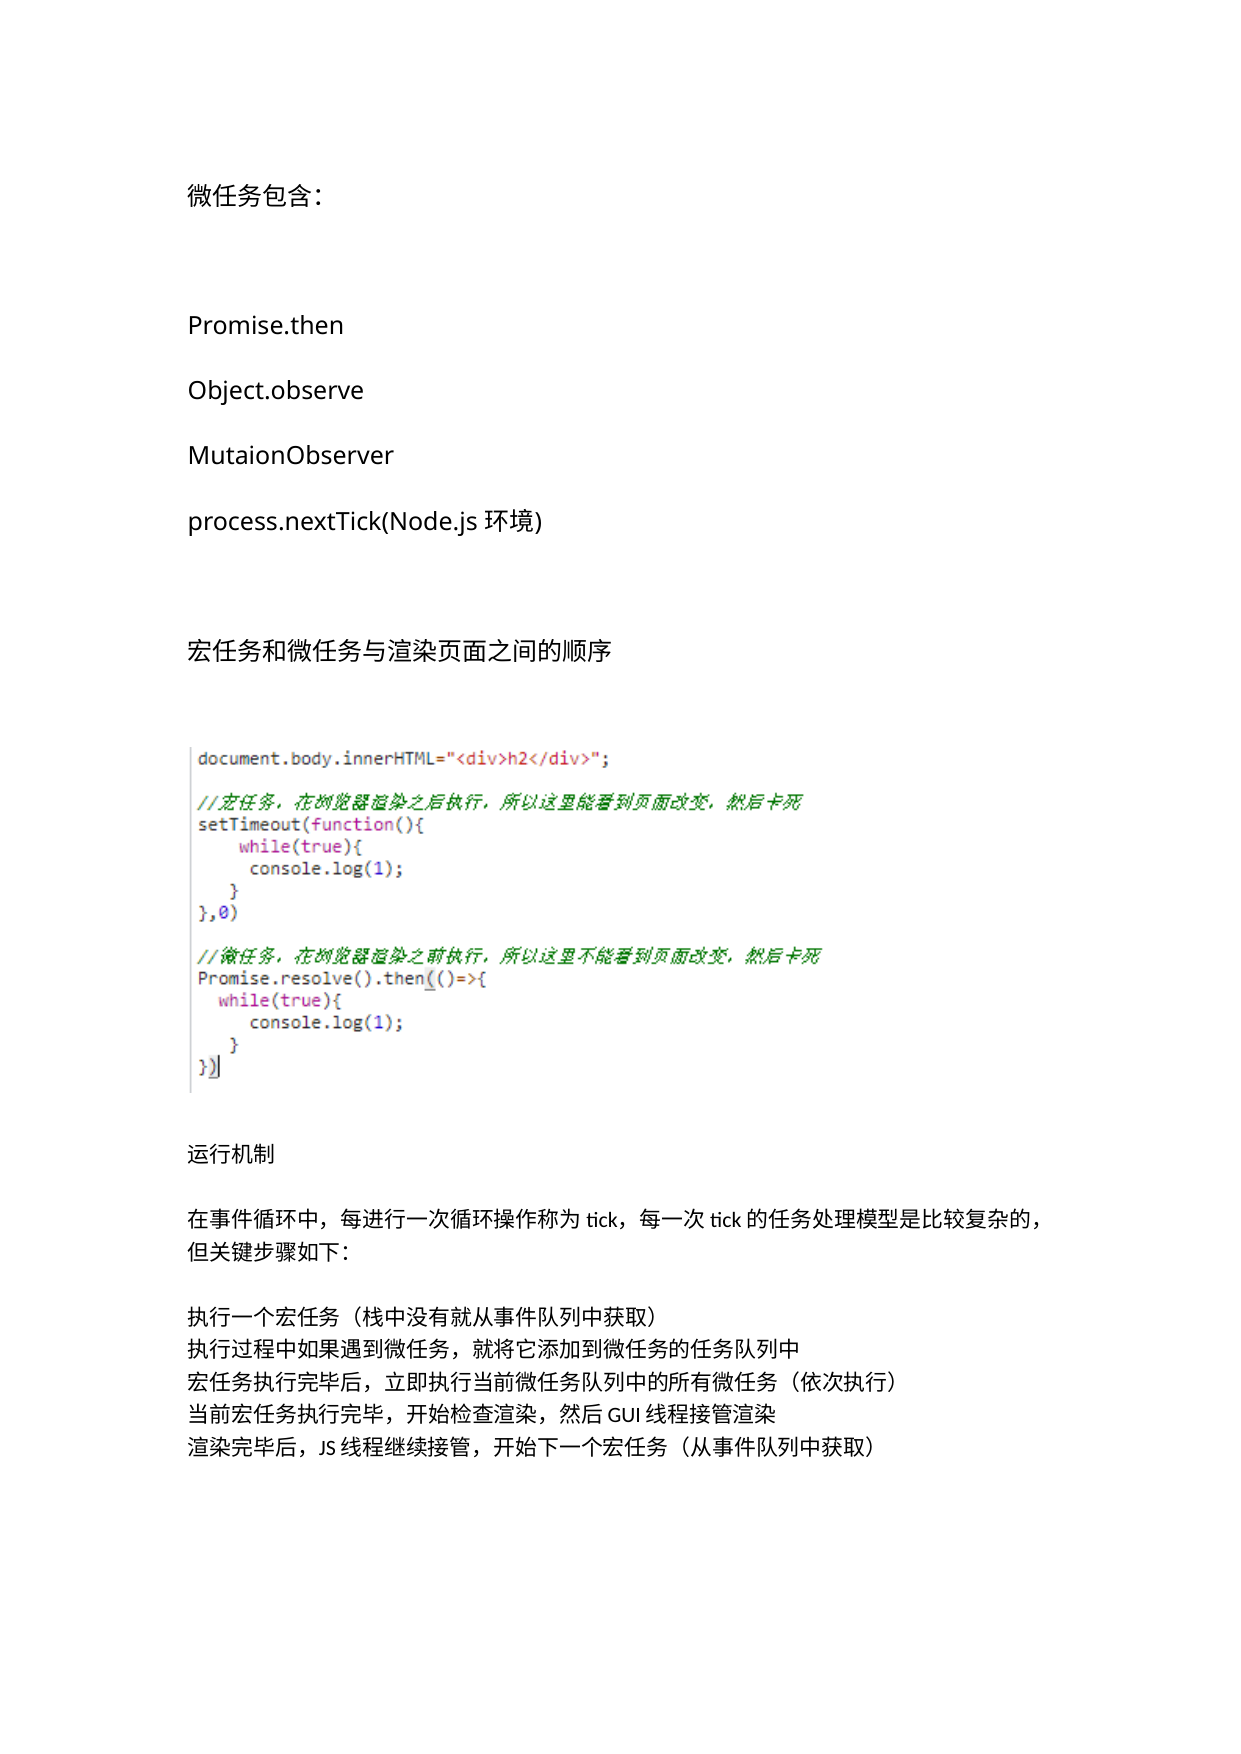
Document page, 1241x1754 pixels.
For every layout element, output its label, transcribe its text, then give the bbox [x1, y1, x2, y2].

text 微任务包含： [187, 162, 1053, 227]
text MutaionObserver [187, 422, 1053, 487]
text 当前宏任务执行完毕，开始检查渲染，然后GUI线程接管渲染 [187, 1397, 1053, 1429]
text Object.observe [187, 357, 1053, 422]
text 渲染完毕后，JS线程继续接管，开始下一个宏任务（从事件队列中获取） [187, 1429, 1053, 1462]
text 宏任务执行完毕后，立即执行当前微任务队列中的所有微任务（依次执行） [187, 1364, 1053, 1397]
text process.nextTick(Node.js 环境) [187, 487, 1053, 552]
text 执行过程中如果遇到微任务，就将它添加到微任务的任务队列中 [187, 1332, 1053, 1364]
text 宏任务和微任务与渲染页面之间的顺序 [187, 617, 1053, 682]
text 在事件循环中，每进行一次循环操作称为 tick，每一次 tick 的任务处理模型是比较复杂的，但关键步骤如下： [187, 1202, 1053, 1267]
text 执行一个宏任务（栈中没有就从事件队列中获取） [187, 1299, 1053, 1332]
picture [187, 747, 921, 1093]
text 运行机制 [187, 1137, 1053, 1169]
text Promise.then [187, 292, 1053, 357]
